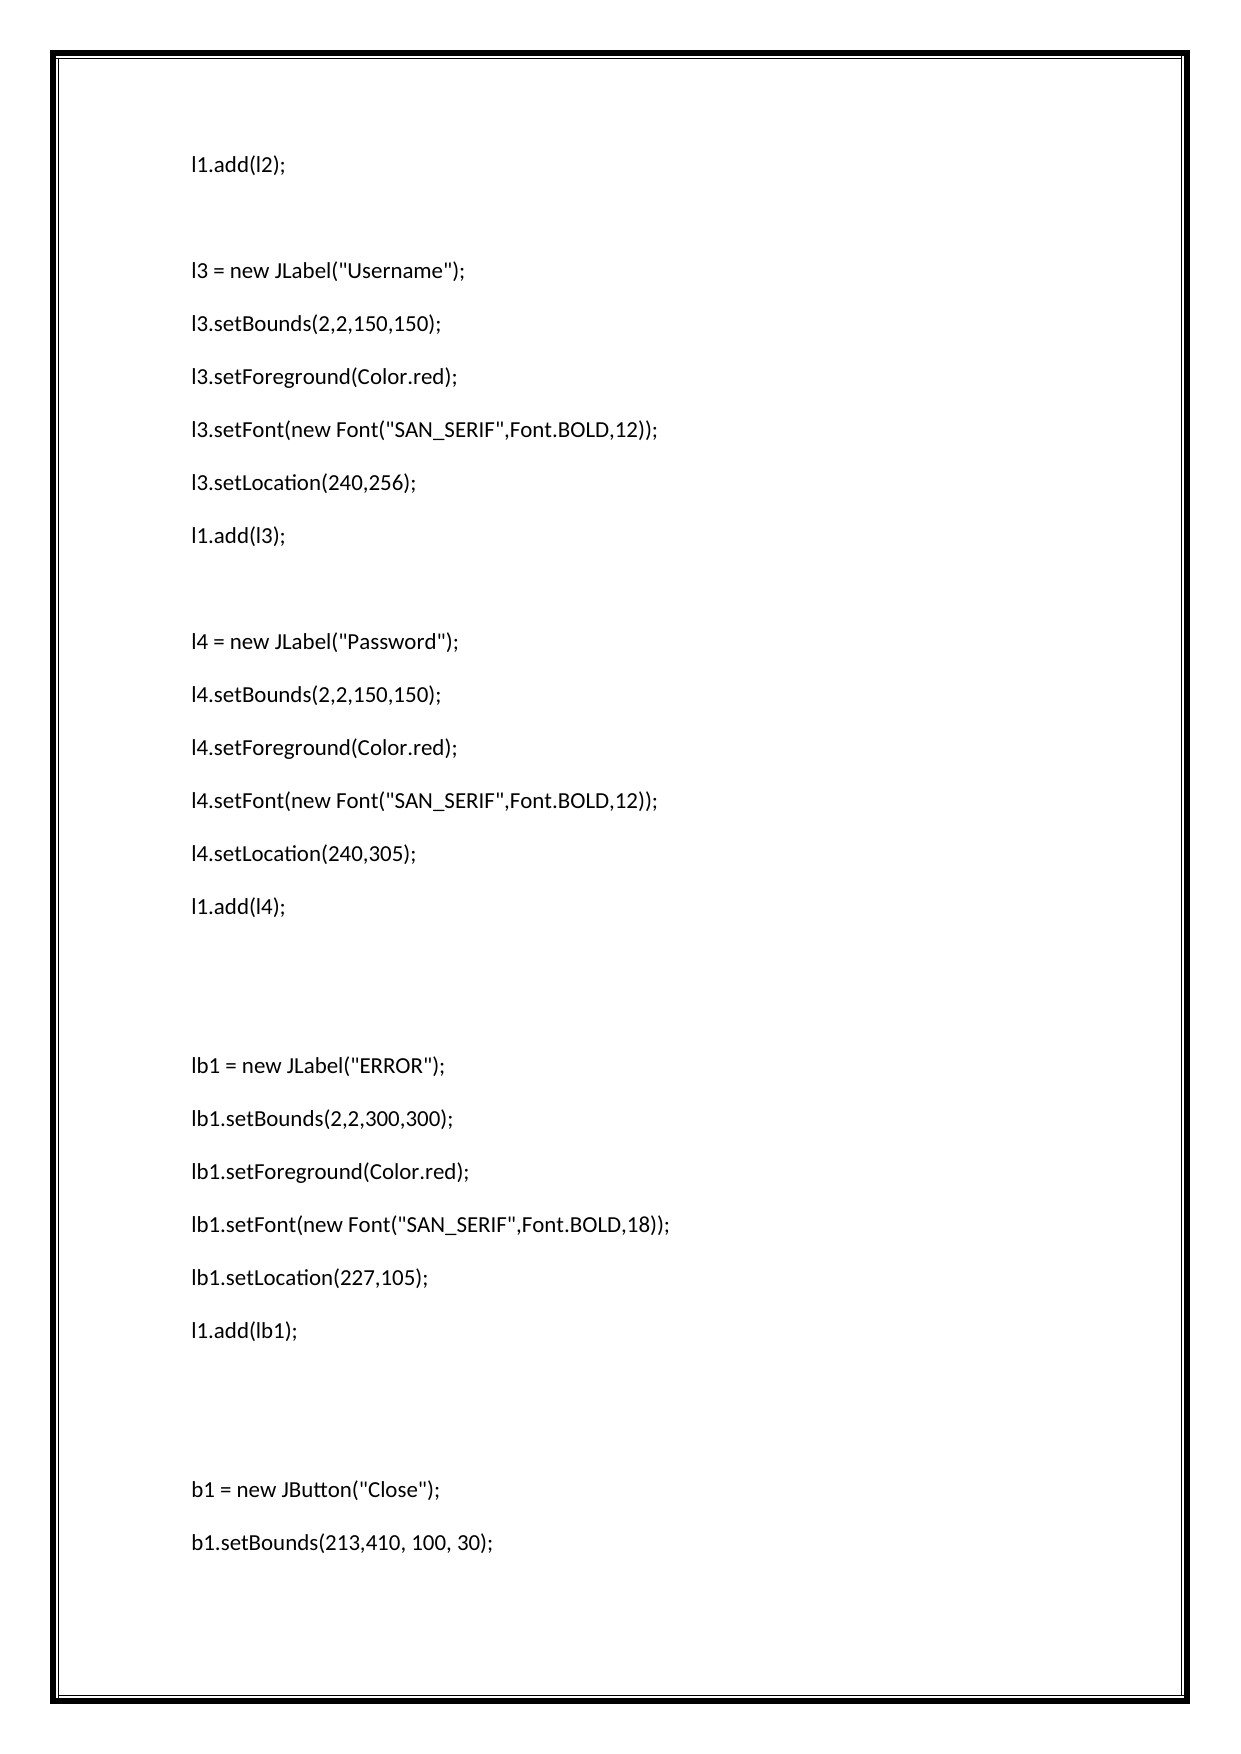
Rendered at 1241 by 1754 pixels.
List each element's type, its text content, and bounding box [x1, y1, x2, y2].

text l4.setFont(new Font("SAN_SERIF",Font.BOLD,12)); [150, 786, 1090, 814]
text lb1.setForeground(Color.red); [150, 1157, 1090, 1185]
text l3 = new JLabel("Username"); [150, 256, 1090, 284]
text lb1.setLocation(227,105); [150, 1263, 1090, 1291]
text l4.setLocation(240,305); [150, 839, 1090, 867]
text l3.setFont(new Font("SAN_SERIF",Font.BOLD,12)); [150, 415, 1090, 443]
text l1.add(l4); [150, 892, 1090, 920]
text b1.setBounds(213,410, 100, 30); [150, 1528, 1090, 1557]
text b1 = new JButton("Close"); [150, 1476, 1090, 1503]
text lb1 = new JLabel("ERROR"); [150, 1051, 1090, 1079]
text l1.add(lb1); [150, 1316, 1090, 1344]
text lb1.setBounds(2,2,300,300); [150, 1104, 1090, 1132]
text l3.setLocation(240,256); [150, 468, 1090, 496]
text l3.setForeground(Color.red); [150, 362, 1090, 390]
text l3.setBounds(2,2,150,150); [150, 309, 1090, 337]
text l4.setForeground(Color.red); [150, 733, 1090, 761]
text lb1.setFont(new Font("SAN_SERIF",Font.BOLD,18)); [150, 1210, 1090, 1238]
text l1.add(l2); [150, 150, 1090, 178]
text l1.add(l3); [150, 521, 1090, 549]
text l4 = new JLabel("Password"); [150, 627, 1090, 655]
text l4.setBounds(2,2,150,150); [150, 680, 1090, 708]
